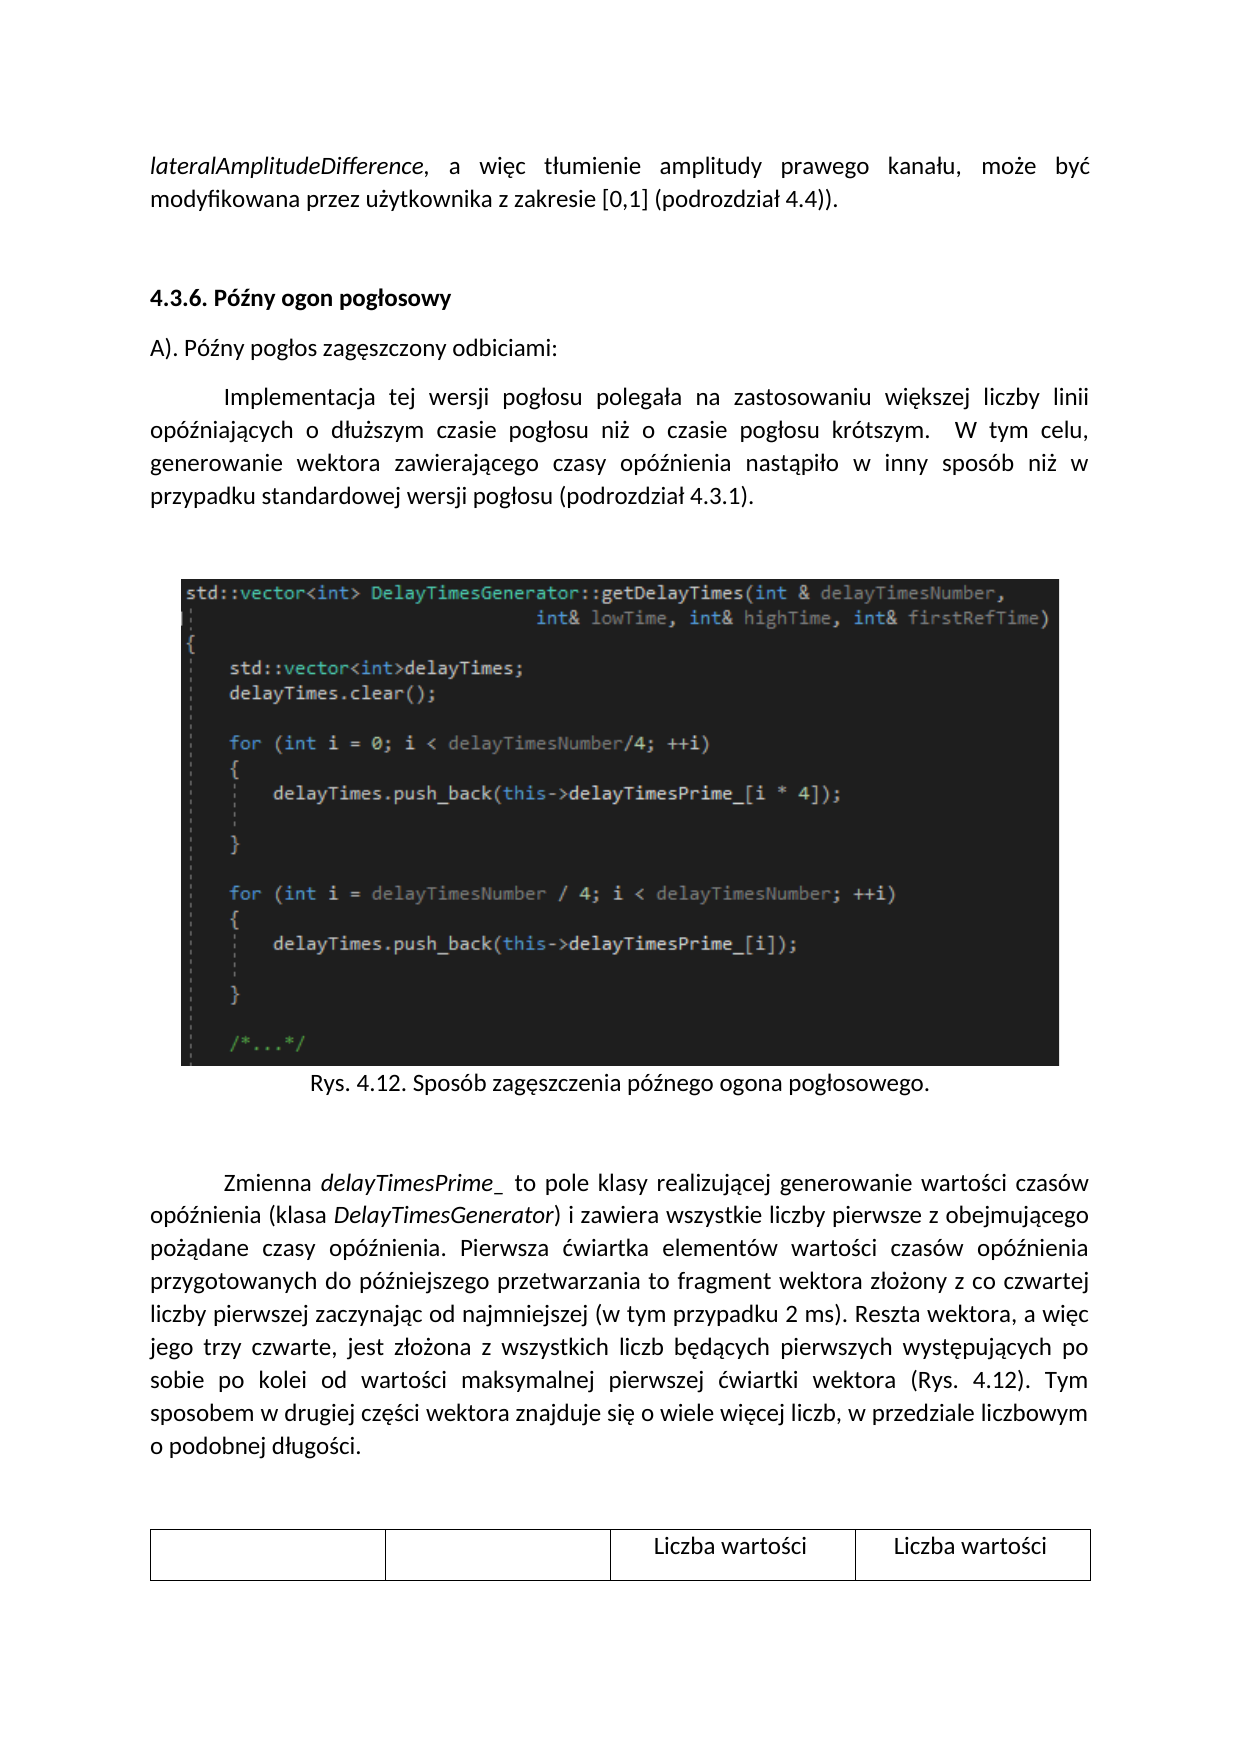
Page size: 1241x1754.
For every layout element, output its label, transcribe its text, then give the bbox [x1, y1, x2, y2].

text Zmienna delayTimesPrime_ to pole klasy realizującej generowanie wartości czasów opóźnienia (klasa DelayTimesGenerator) i zawiera wszystkie liczby pierwsze z obejmującego pożądane czasy opóźnienia. Pierwsza ćwiartka elementów wartości czasów opóźnienia przygotowanych do późniejszego przetwarzania to fragment wektora złożony z co czwartej liczby pierwszej zaczynając od najmniejszej (w tym przypadku 2 ms). Reszta wektora, a więc jego trzy czwarte, jest złożona z wszystkich liczb będących pierwszych występujących po sobie po kolei od wartości maksymalnej pierwszej ćwiartki wektora (Rys. 4.12). Tym sposobem w drugiej części wektora znajduje się o wiele więcej liczb, w przedziale liczbowym o podobnej długości. [150, 1167, 1090, 1461]
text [150, 150, 1090, 213]
text Implementacja tej wersji pogłosu polegała na zastosowaniu większej liczby linii opóźniających o dłuższym czasie pogłosu niż o czasie pogłosu krótszym. W tym celu, generowanie wektora zawierającego czasy opóźnienia nastąpiło w inny sposób niż w przypadku standardowej wersji pogłosu (podrozdział 4.3.1). [150, 381, 1090, 511]
text Rys. 4.12. Sposób zagęszczenia późnego ogona pogłosowego. [150, 579, 1090, 1098]
text A). Późny pogłos zagęszczony odbiciami: [150, 332, 1090, 362]
text 4.3.6. Późny ogon pogłosowy [150, 282, 1090, 313]
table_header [611, 1530, 855, 1580]
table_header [856, 1530, 1090, 1580]
table_header [386, 1530, 610, 1580]
table_header [151, 1530, 385, 1580]
